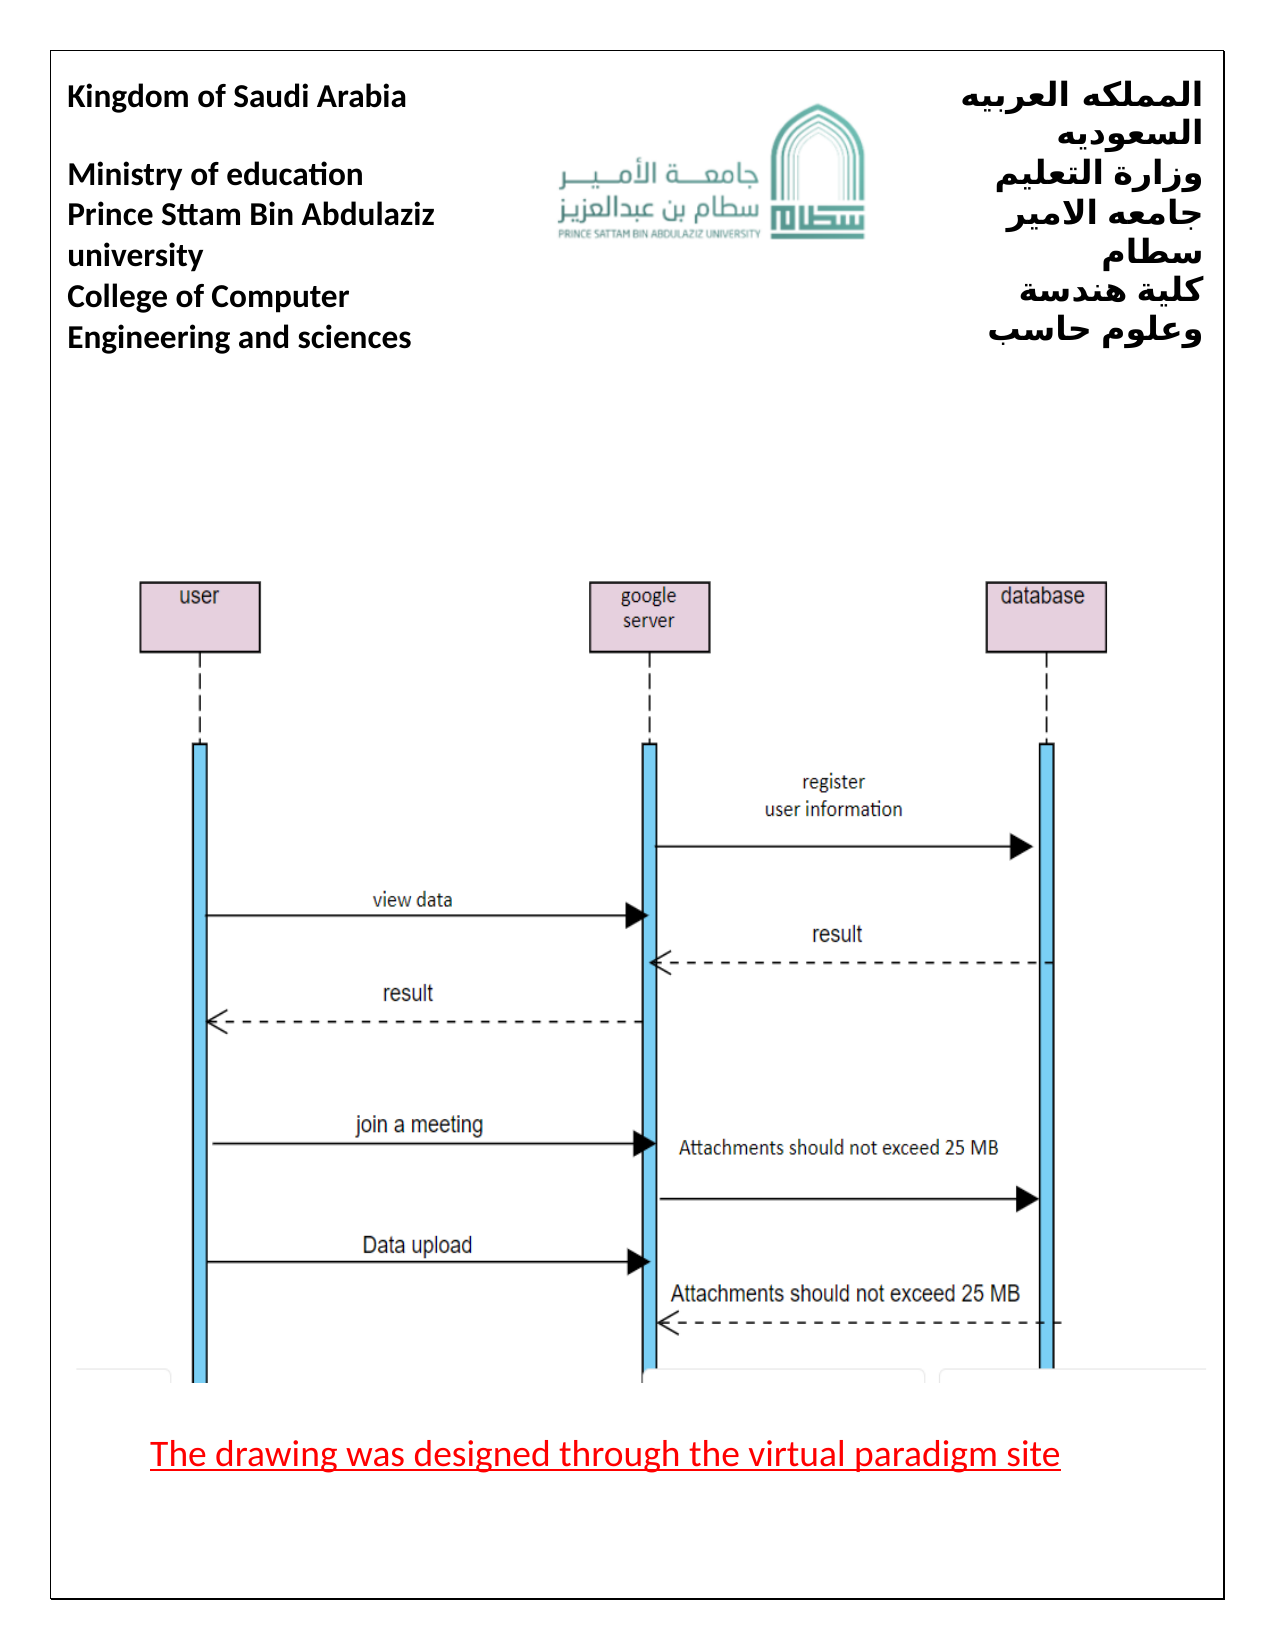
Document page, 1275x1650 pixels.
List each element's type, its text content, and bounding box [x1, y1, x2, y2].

table_header [65, 477, 1215, 1430]
picture [76, 542, 1207, 1383]
picture [546, 75, 871, 247]
text The drawing was designed through the virtual paradigm site [150, 1430, 1124, 1476]
